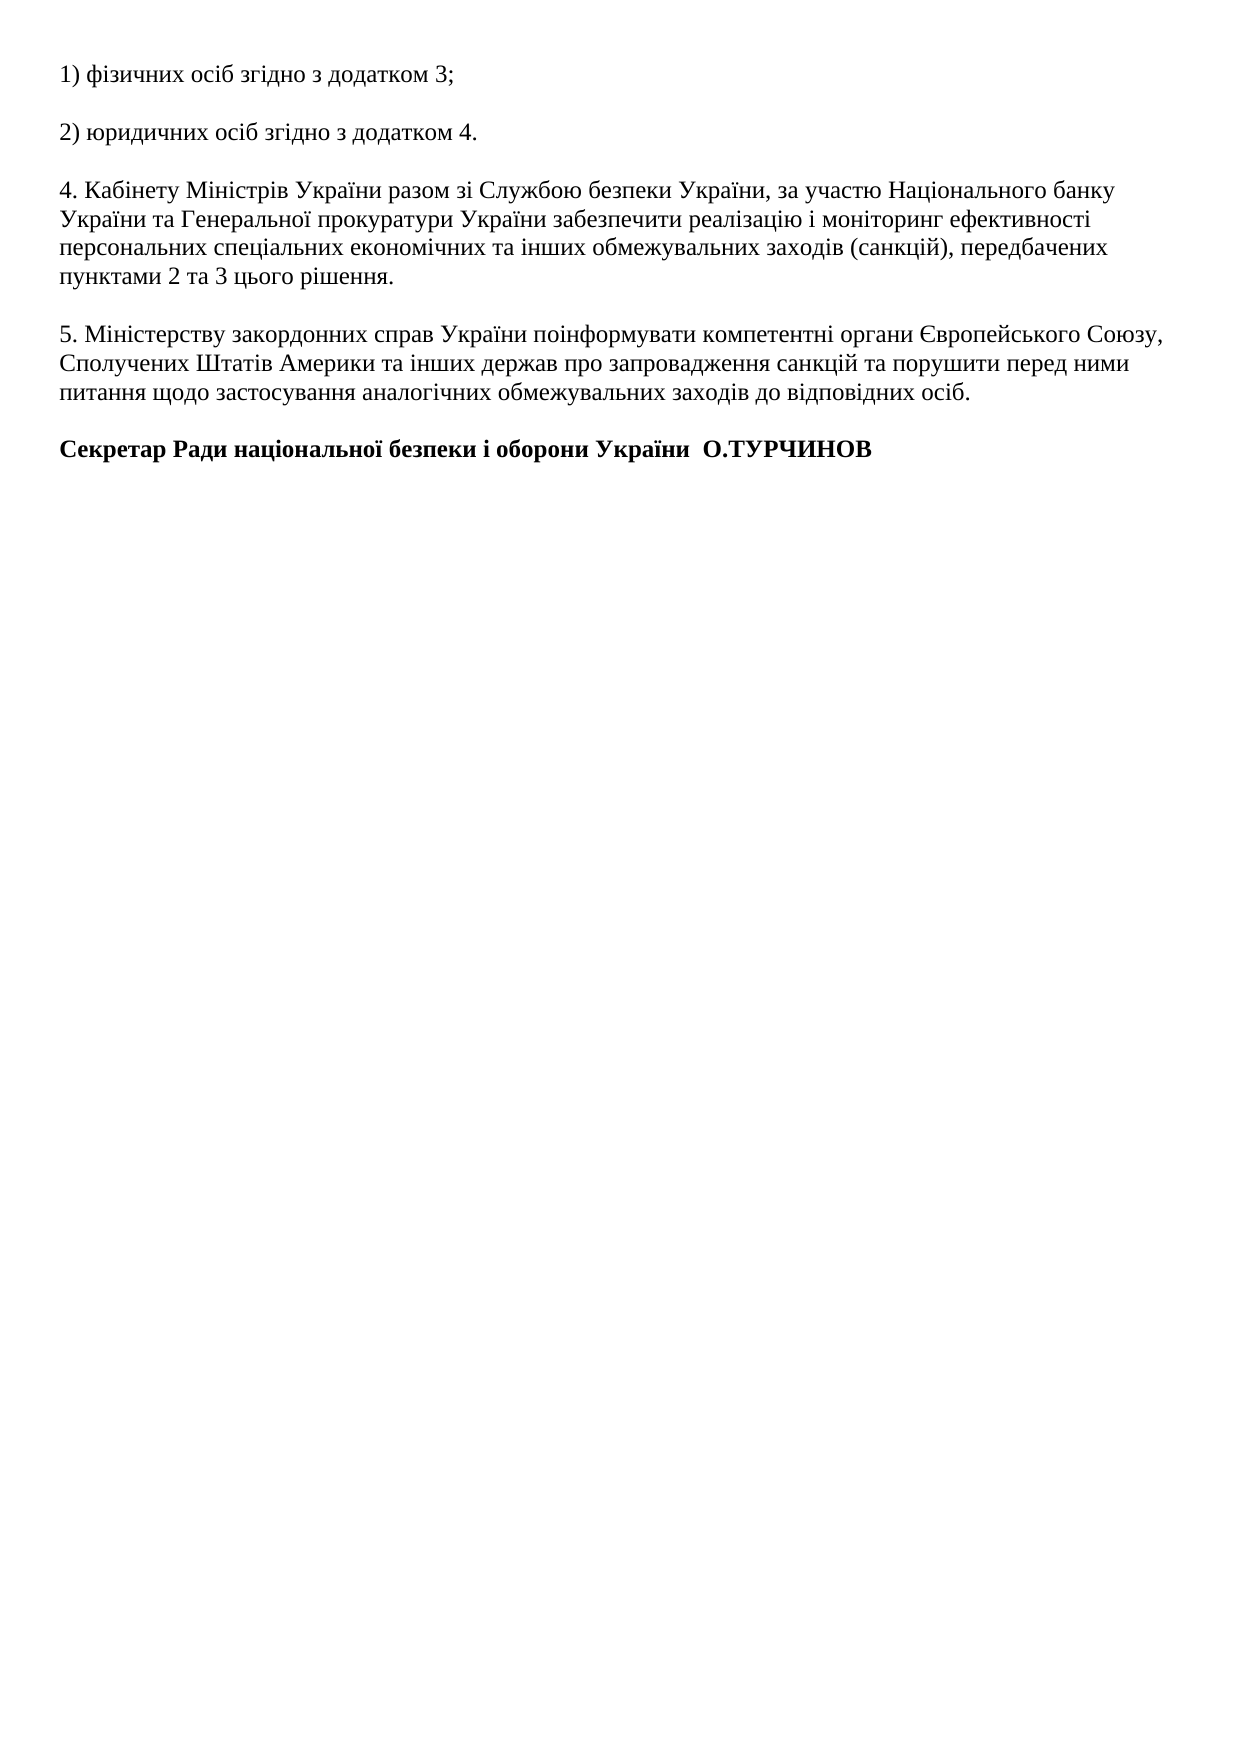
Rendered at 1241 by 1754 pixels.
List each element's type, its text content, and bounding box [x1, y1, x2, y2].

text 4. Кабінету Міністрів України разом зі Службою безпеки України, за участю Національного банку України та Генеральної прокуратури України забезпечити реалізацію і моніторинг ефективності персональних спеціальних економічних та інших обмежувальних заходів (санкцій), передбачених пунктами 2 та 3 цього рішення. [59, 175, 1181, 290]
text Секретар Ради національної безпеки і оборони України О.ТУРЧИНОВ [59, 434, 1181, 463]
text 5. Міністерству закордонних справ України поінформувати компетентні органи Європейського Союзу, Сполучених Штатів Америки та інших держав про запровадження санкцій та порушити перед ними питання щодо застосування аналогічних обмежувальних заходів до відповідних осіб. [59, 319, 1181, 405]
text 2) юридичних осіб згідно з додатком 4. [59, 117, 1181, 146]
text 1) фізичних осіб згідно з додатком 3; [59, 59, 1181, 88]
